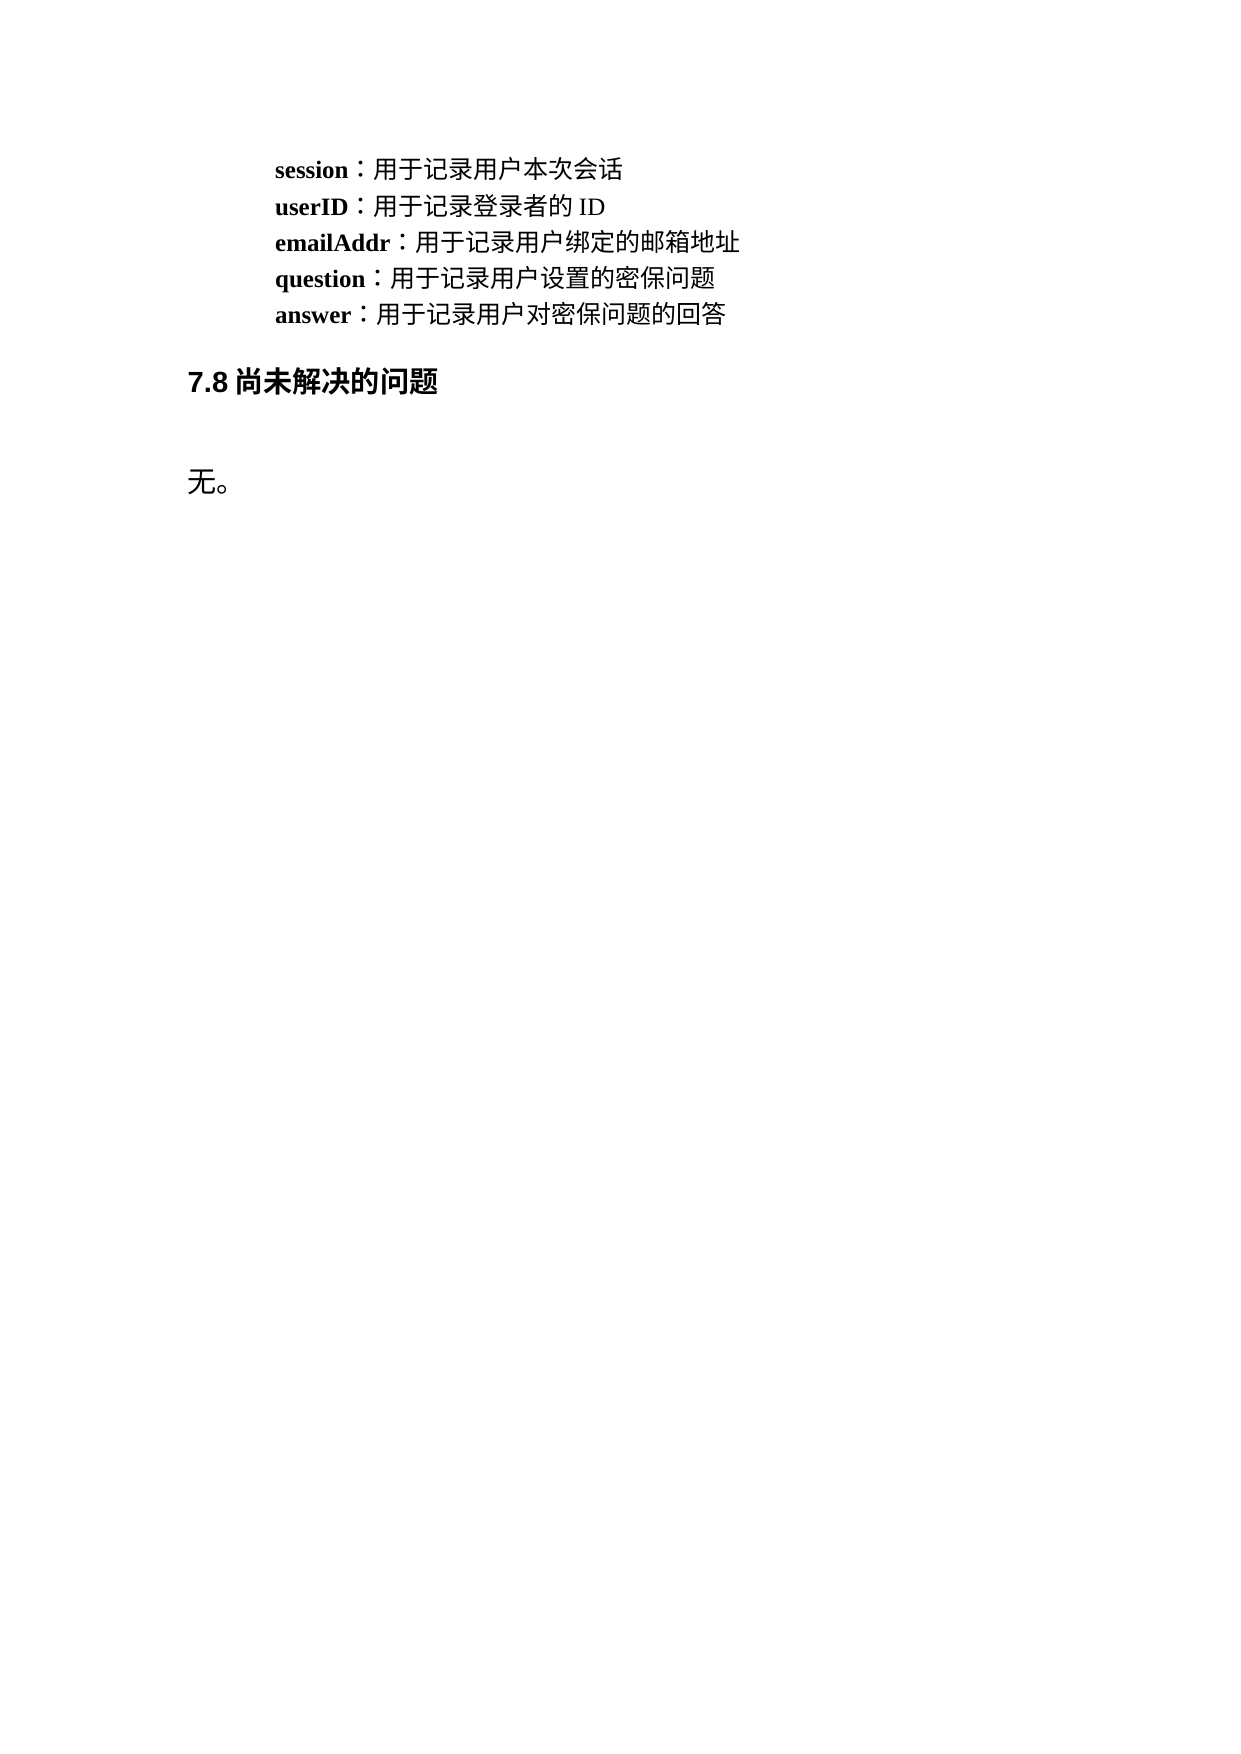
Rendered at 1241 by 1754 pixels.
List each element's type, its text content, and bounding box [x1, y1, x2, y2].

text 无。 [187, 458, 1053, 501]
text 7.8尚未解决的问题 [187, 358, 1053, 401]
text question：用于记录用户设置的密保问题 [231, 259, 1053, 295]
text userID：用于记录登录者的ID [231, 186, 1053, 222]
text emailAddr：用于记录用户绑定的邮箱地址 [231, 222, 1053, 259]
text session：用于记录用户本次会话 [231, 150, 1053, 186]
text answer：用于记录用户对密保问题的回答 [231, 295, 1053, 331]
